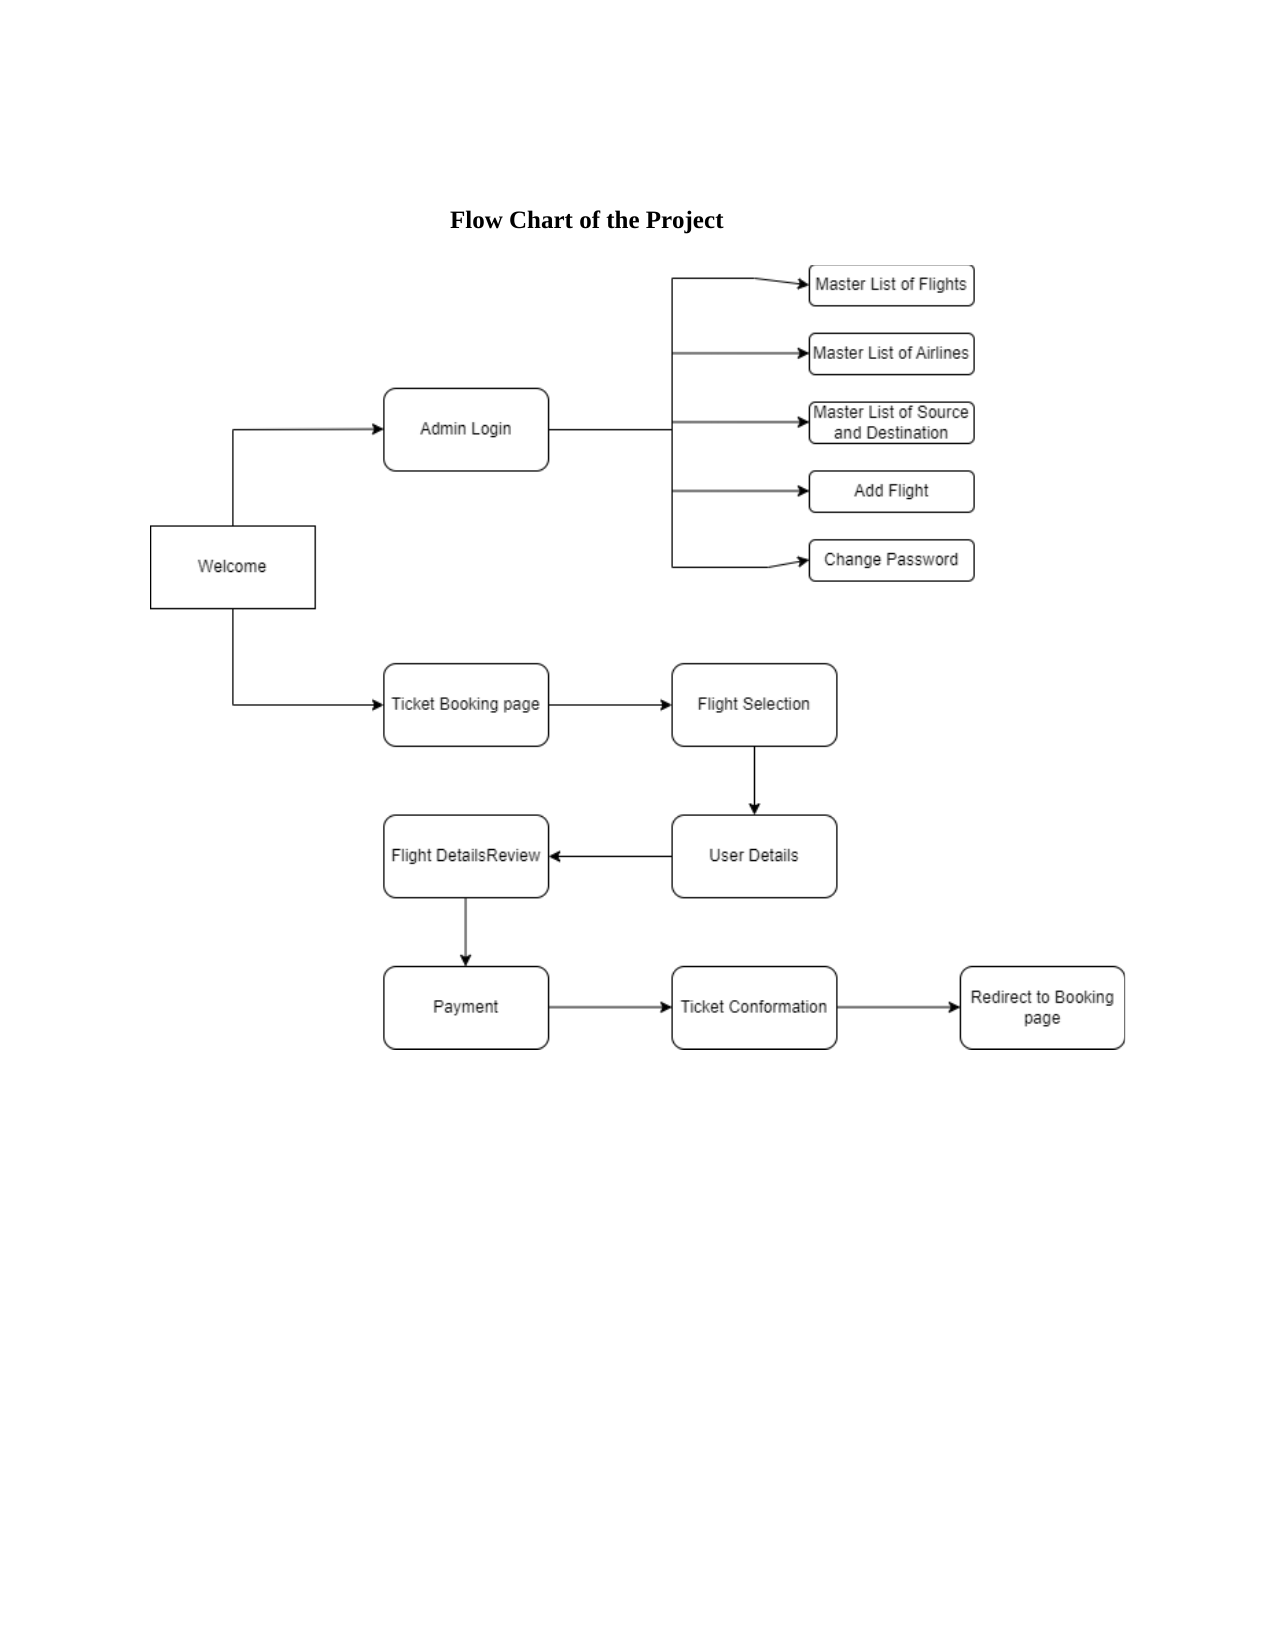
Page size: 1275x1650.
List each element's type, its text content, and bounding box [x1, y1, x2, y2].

text Flow Chart of the Project [375, 205, 1125, 234]
picture [150, 265, 1125, 1050]
